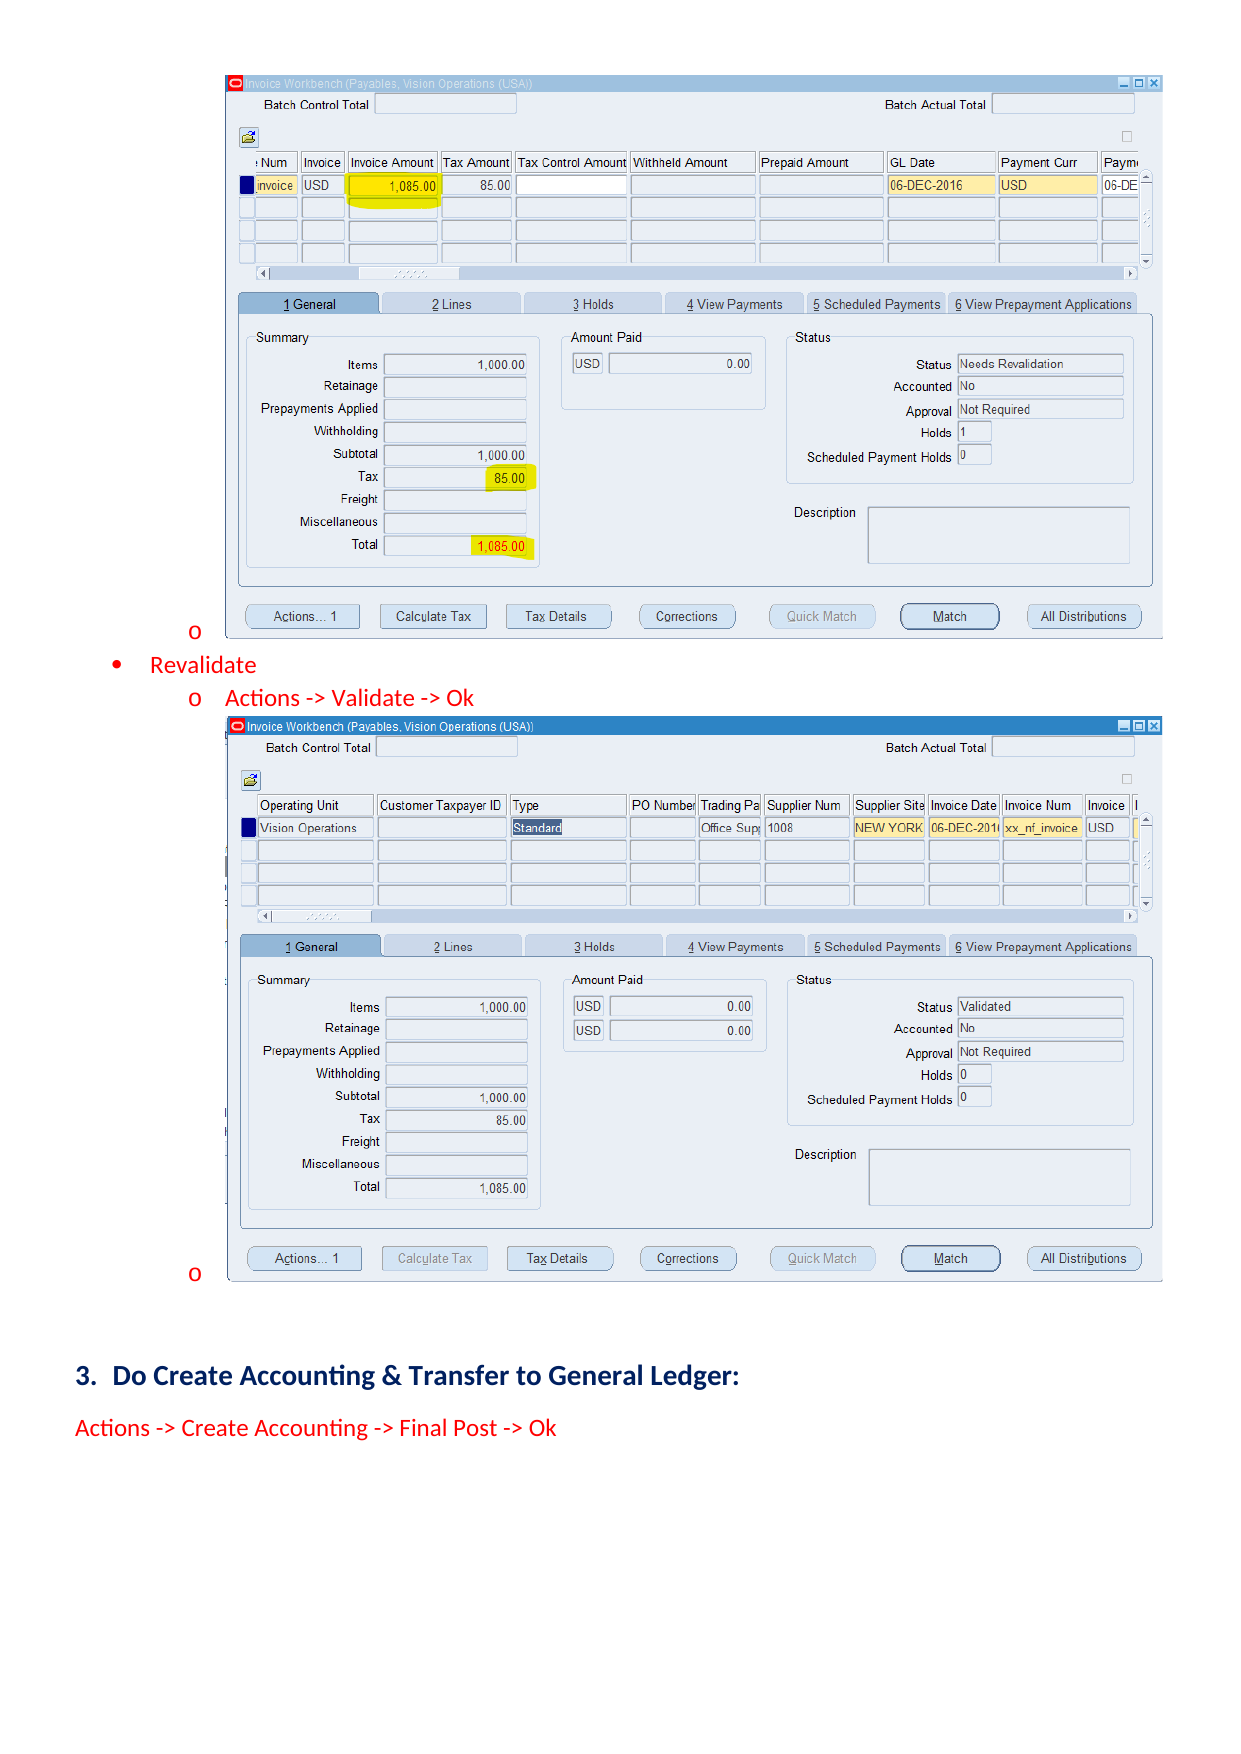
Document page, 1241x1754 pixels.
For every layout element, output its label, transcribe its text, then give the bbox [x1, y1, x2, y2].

list Revalidate [112, 649, 1165, 679]
list Do Create Accounting & Transfer to General Ledger: [75, 1357, 1165, 1393]
picture [225, 716, 1163, 1282]
list Actions -> Validate -> Ok [187, 682, 1165, 713]
text Actions -> Create Accounting -> Final Post -> Ok [75, 1413, 1165, 1443]
picture [225, 75, 1163, 639]
